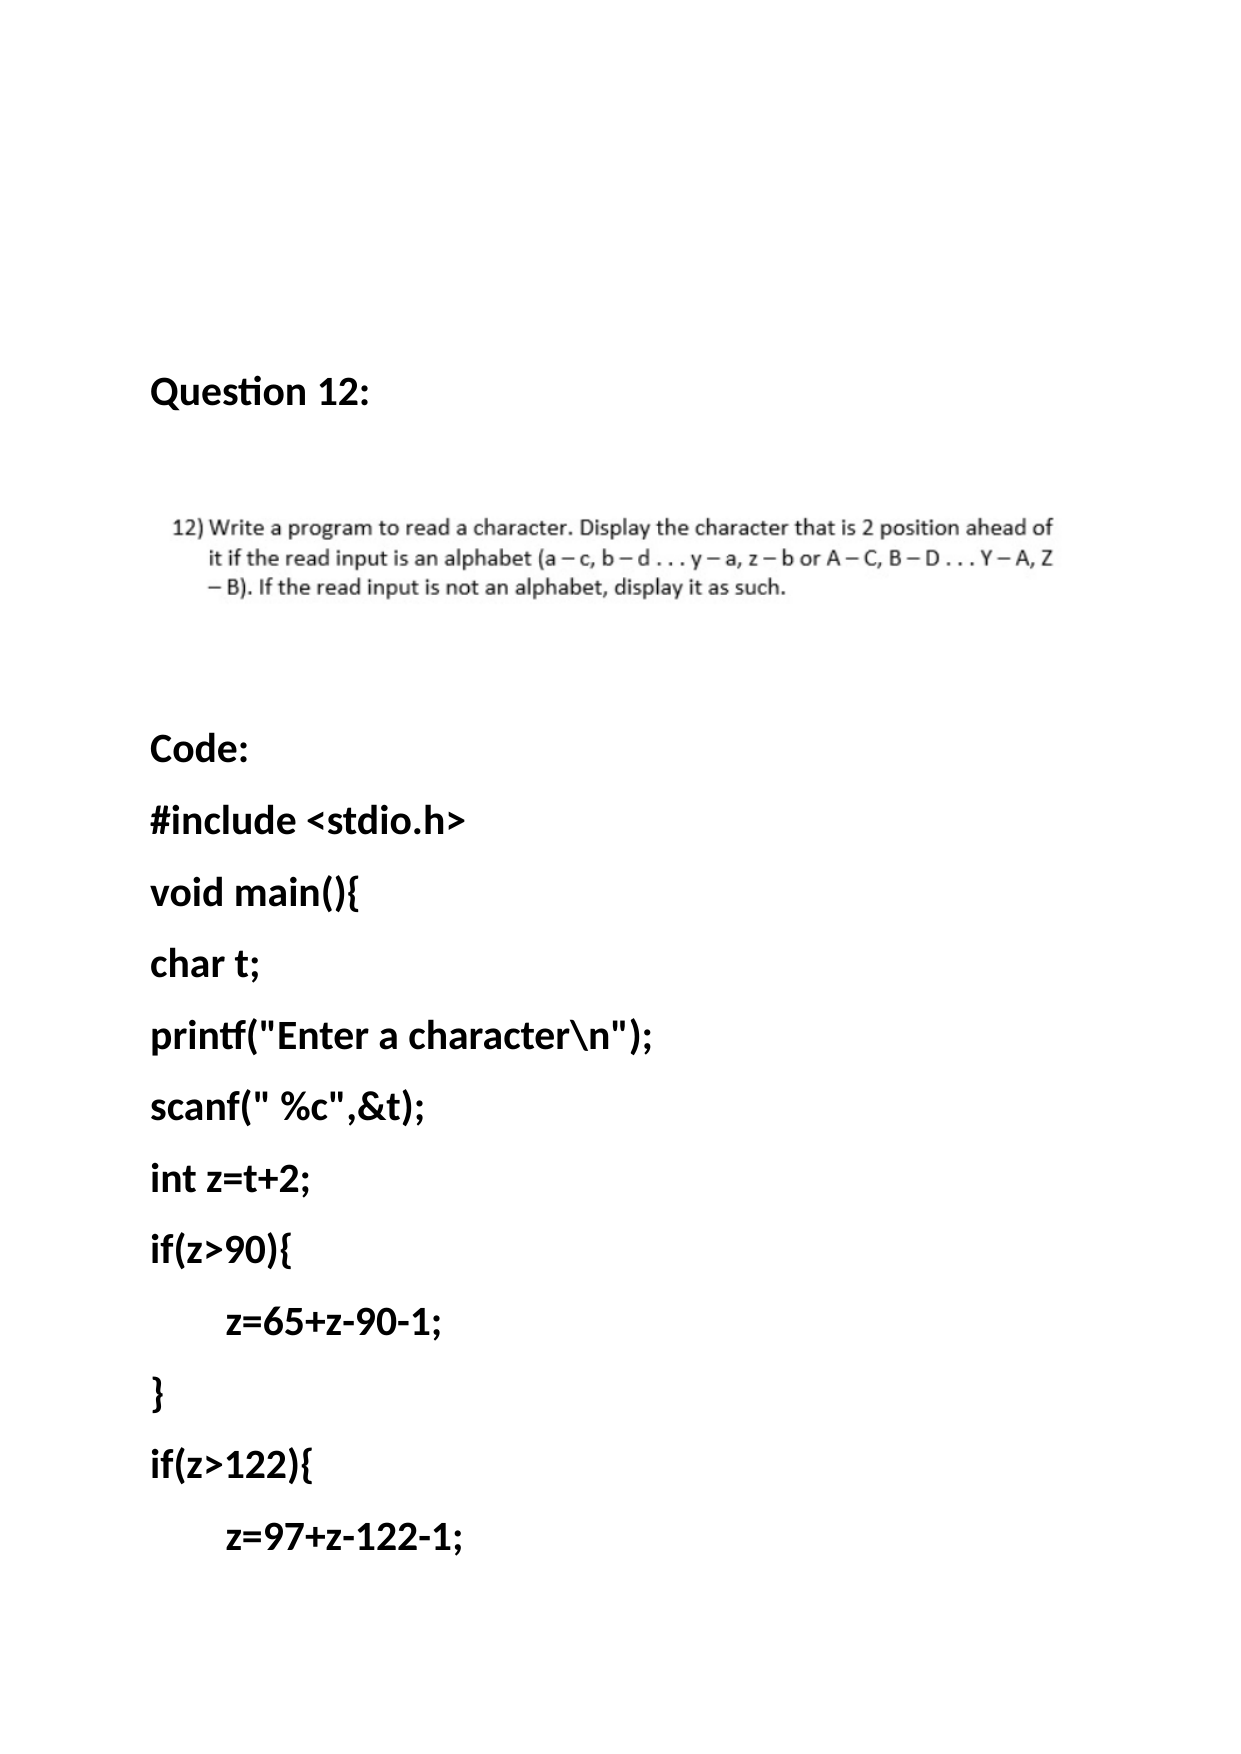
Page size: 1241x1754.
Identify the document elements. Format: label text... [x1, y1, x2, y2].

text int z=t+2; [150, 1442, 1090, 1493]
text Question 12: [150, 508, 1090, 559]
text printf("Enter a character\n"); [150, 1299, 1090, 1350]
text #include <stdio.h> [150, 1084, 1090, 1135]
text char t; [150, 1227, 1090, 1278]
text scanf(" %c",&t); [150, 1371, 1090, 1421]
text Code: [150, 1013, 1090, 1064]
text if(z>90){ [150, 1514, 1090, 1564]
text void main(){ [150, 1156, 1090, 1207]
picture [150, 635, 1118, 751]
